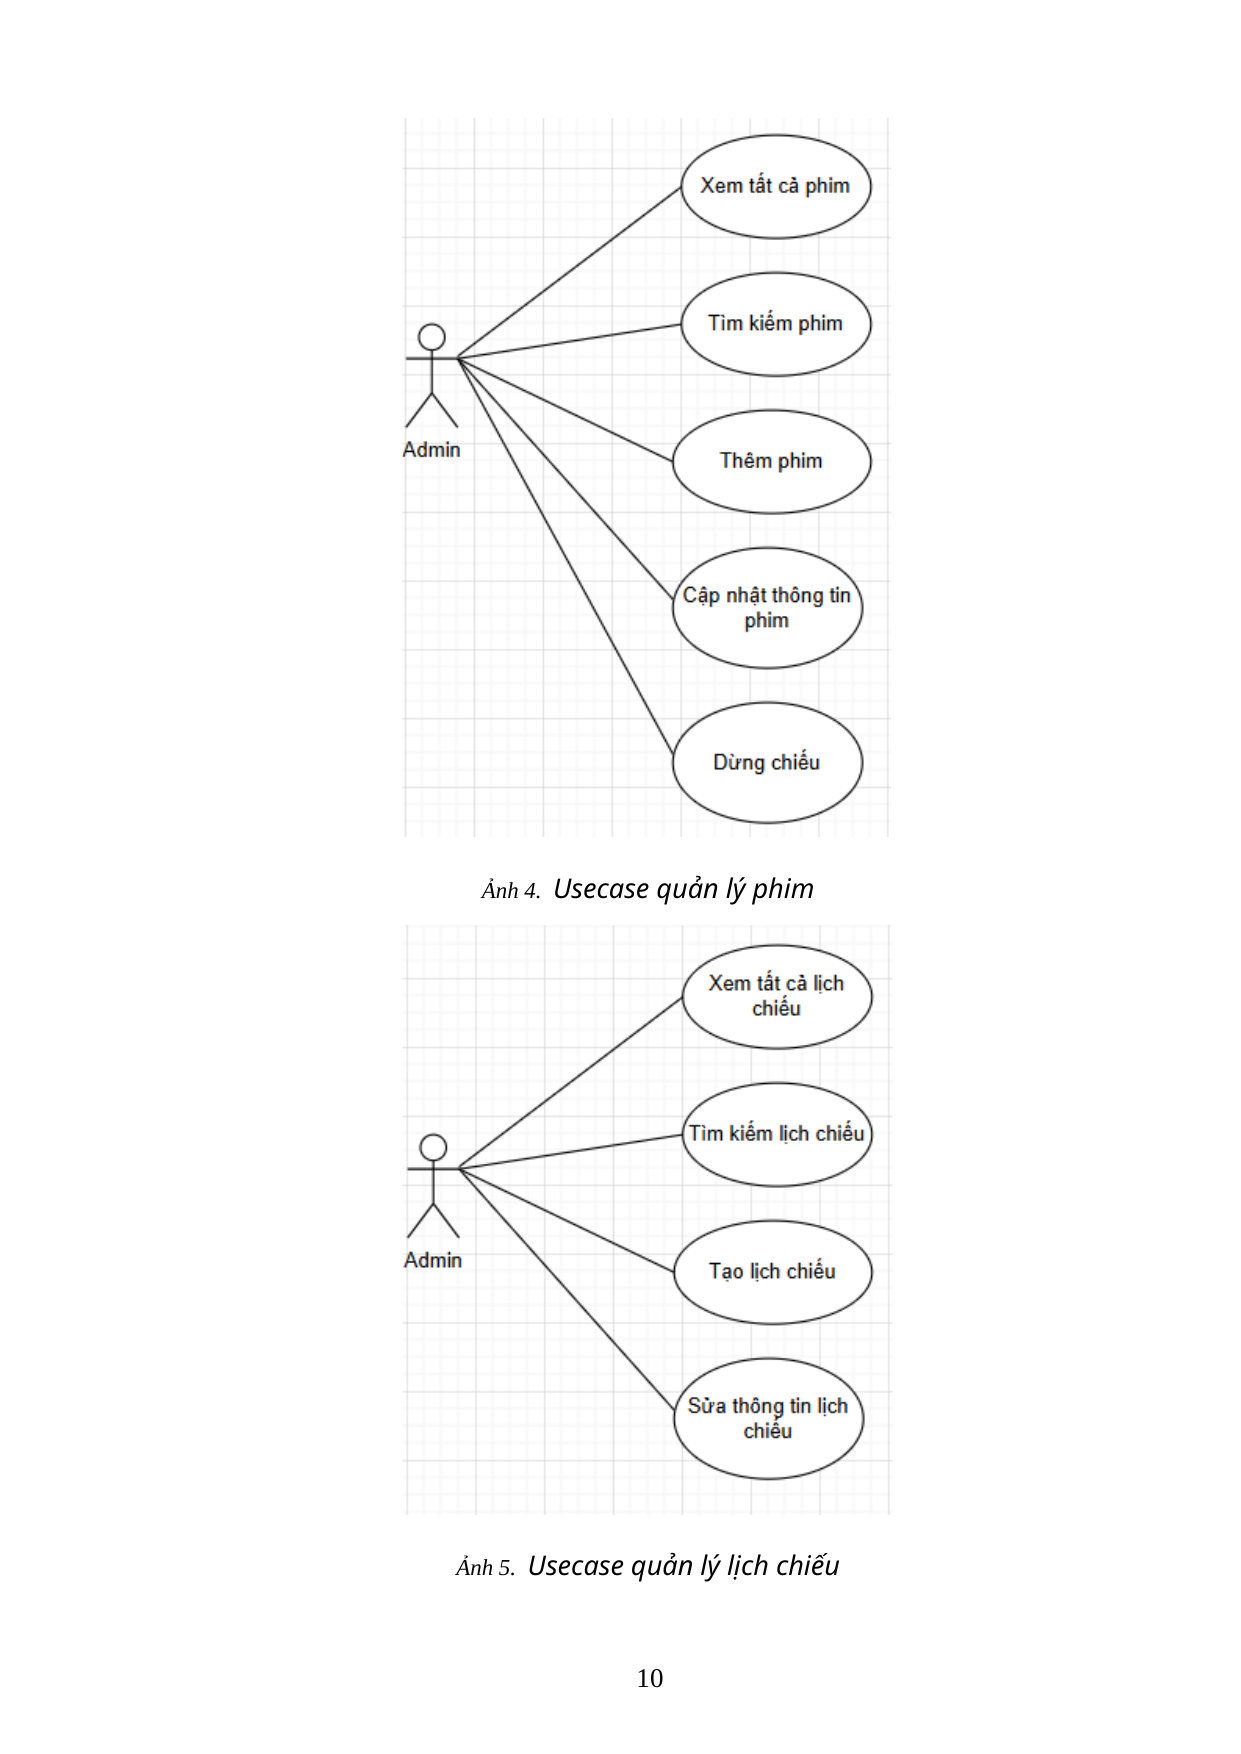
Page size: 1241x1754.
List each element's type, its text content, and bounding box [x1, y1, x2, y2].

picture [402, 118, 892, 837]
text Usecase quản lý lịch chiếu [177, 1547, 1122, 1584]
picture [402, 925, 893, 1515]
text Usecase quản lý phim [177, 869, 1122, 906]
